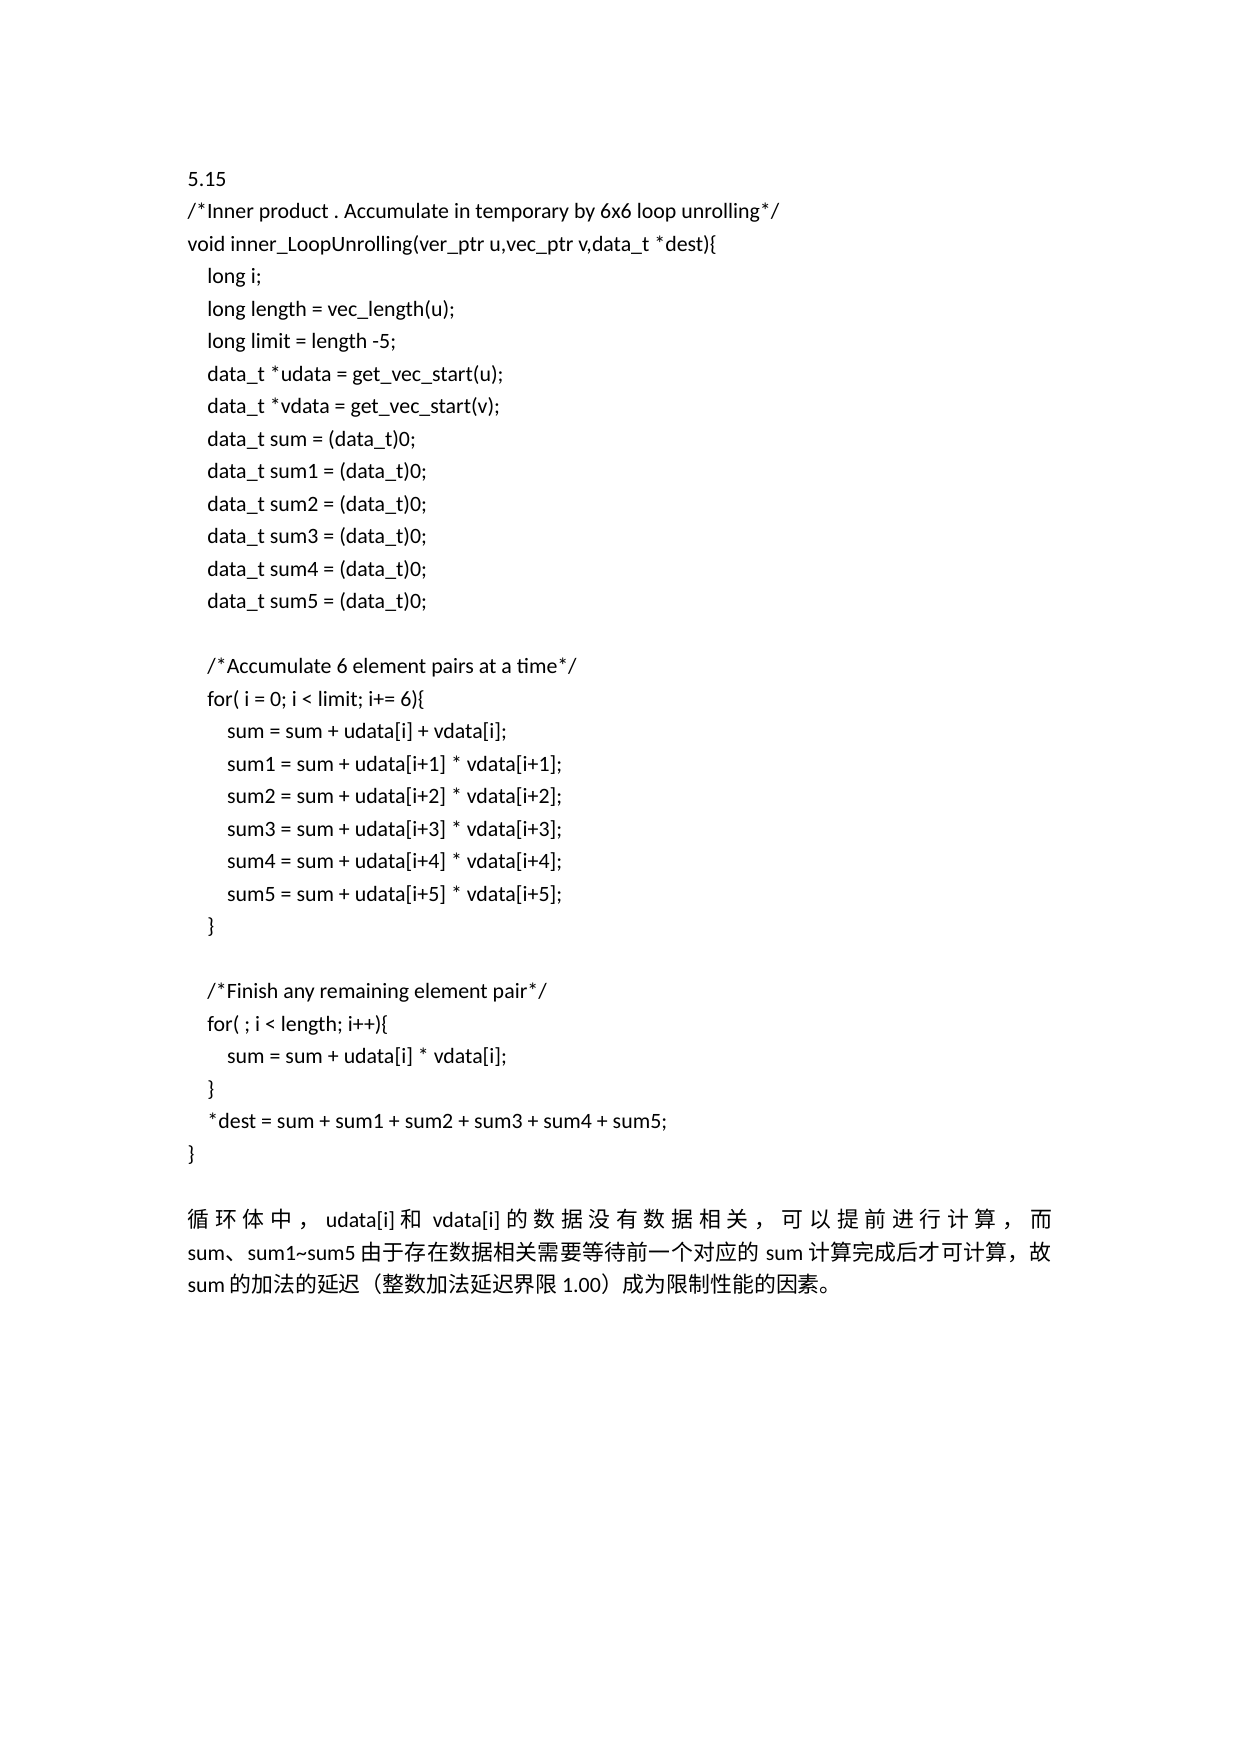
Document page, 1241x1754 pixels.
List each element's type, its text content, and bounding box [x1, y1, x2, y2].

text 5.15 [187, 162, 1053, 194]
text data_t *vdata = get_vec_start(v); [187, 389, 1053, 422]
text sum1 = sum + udata[i+1] * vdata[i+1]; [187, 747, 1053, 779]
text data_t sum1 = (data_t)0; [187, 454, 1053, 487]
text } [187, 1072, 1053, 1104]
text sum3 = sum + udata[i+3] * vdata[i+3]; [187, 812, 1053, 844]
text long limit = length -5; [187, 324, 1053, 357]
text 循环体中，udata[i]和vdata[i]的数据没有数据相关，可以提前进行计算，而sum、sum1~sum5由于存在数据相关需要等待前一个对应的sum计算完成后才可计算，故sum的加法的延迟（整数加法延迟界限1.00）成为限制性能的因素。 [187, 1202, 1053, 1299]
text } [187, 1137, 1053, 1169]
text sum = sum + udata[i] + vdata[i]; [187, 714, 1053, 747]
text data_t *udata = get_vec_start(u); [187, 357, 1053, 389]
text data_t sum5 = (data_t)0; [187, 584, 1053, 617]
text sum4 = sum + udata[i+4] * vdata[i+4]; [187, 844, 1053, 877]
text for( ; i < length; i++){ [187, 1007, 1053, 1039]
text long i; [187, 259, 1053, 292]
text /*Finish any remaining element pair*/ [187, 974, 1053, 1007]
text long length = vec_length(u); [187, 292, 1053, 324]
text data_t sum3 = (data_t)0; [187, 519, 1053, 552]
text sum5 = sum + udata[i+5] * vdata[i+5]; [187, 877, 1053, 909]
text sum = sum + udata[i] * vdata[i]; [187, 1039, 1053, 1072]
text void inner_LoopUnrolling(ver_ptr u,vec_ptr v,data_t *dest){ [187, 227, 1053, 259]
text sum2 = sum + udata[i+2] * vdata[i+2]; [187, 779, 1053, 812]
text data_t sum2 = (data_t)0; [187, 487, 1053, 519]
text for( i = 0; i < limit; i+= 6){ [187, 682, 1053, 714]
text data_t sum = (data_t)0; [187, 422, 1053, 454]
text *dest = sum + sum1 + sum2 + sum3 + sum4 + sum5; [187, 1104, 1053, 1137]
text data_t sum4 = (data_t)0; [187, 552, 1053, 584]
text /*Inner product . Accumulate in temporary by 6x6 loop unrolling*/ [187, 194, 1053, 227]
text /*Accumulate 6 element pairs at a time*/ [187, 649, 1053, 682]
text } [187, 909, 1053, 942]
